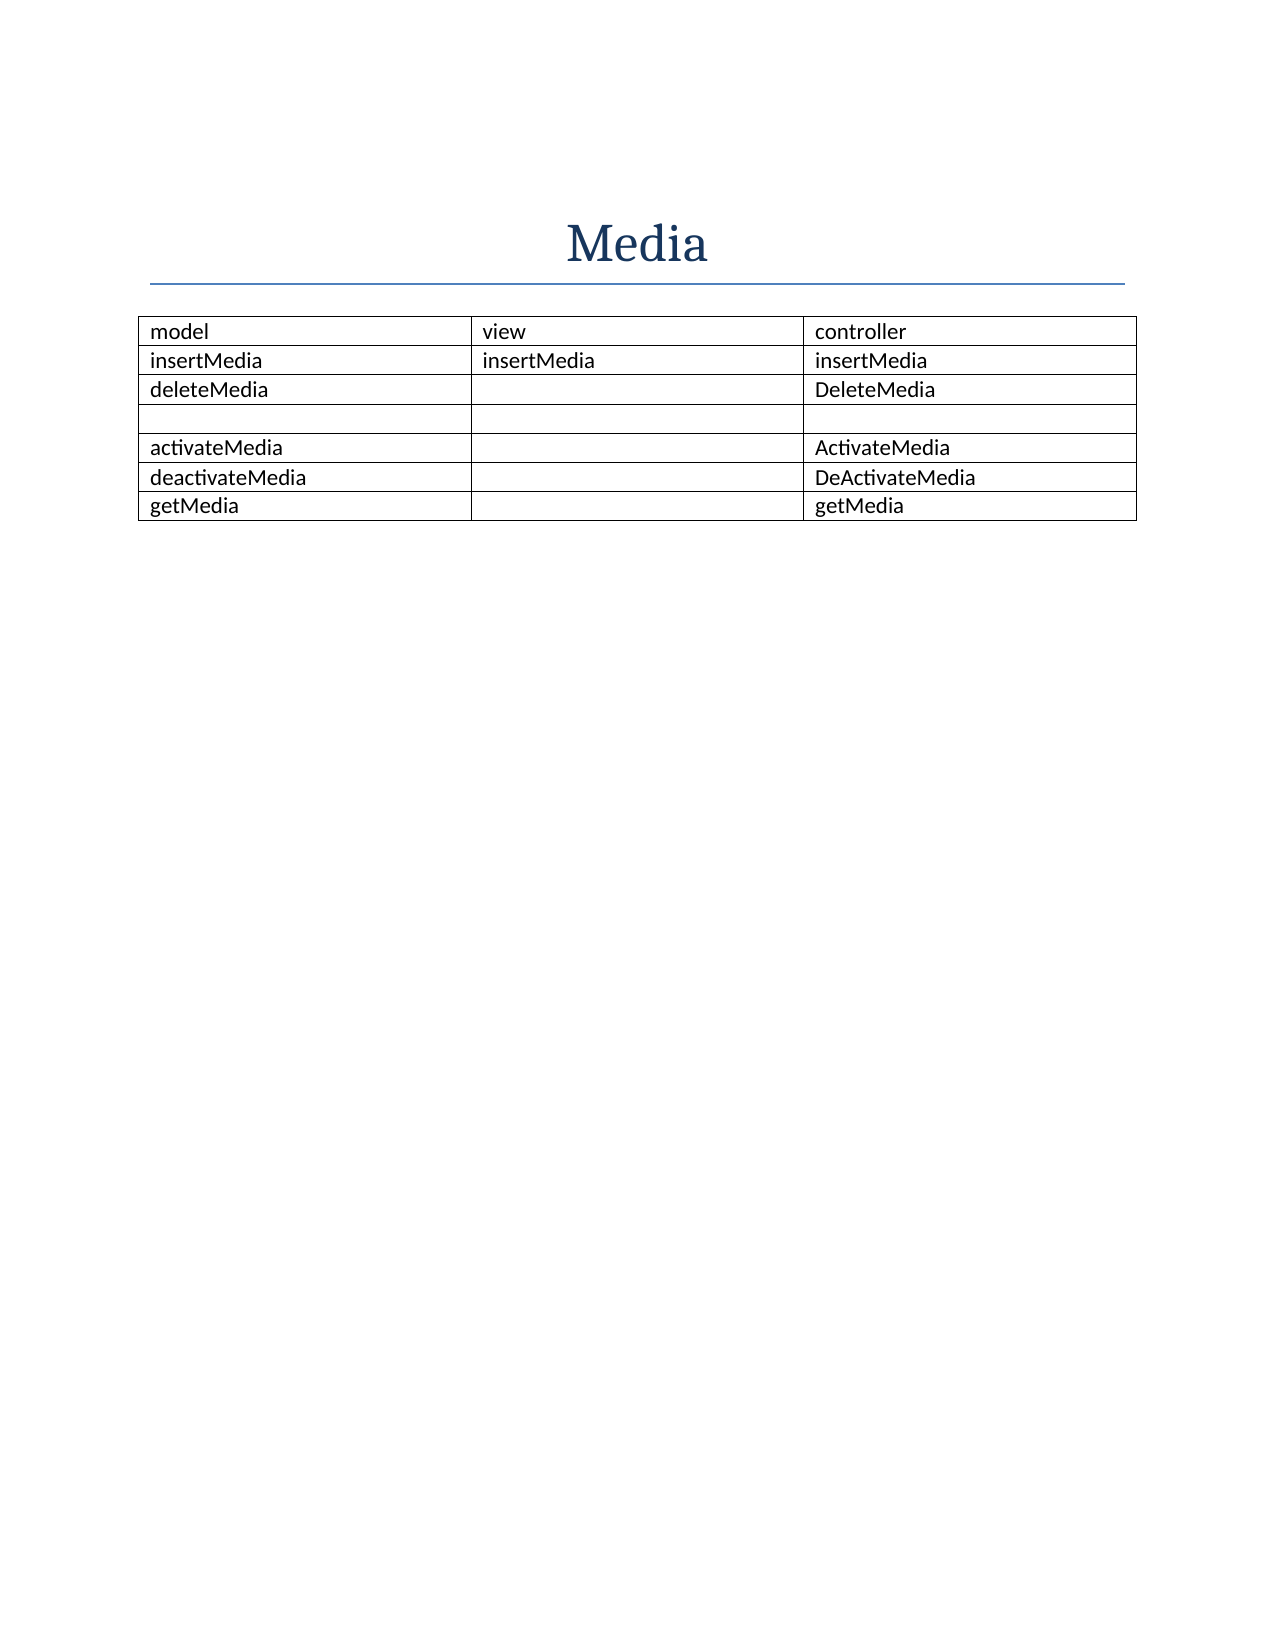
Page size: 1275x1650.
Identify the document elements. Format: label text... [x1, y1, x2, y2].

table_cell [139, 405, 471, 432]
table_cell getMedia [804, 492, 1136, 520]
table_cell [472, 434, 803, 462]
table_header controller [804, 317, 1136, 345]
table_cell insertMedia [472, 346, 803, 374]
table_cell insertMedia [804, 346, 1136, 374]
table_cell deleteMedia [139, 375, 471, 403]
table_cell [472, 375, 803, 403]
table_cell insertMedia [139, 346, 471, 374]
table_cell deactivateMedia [139, 463, 471, 491]
table_cell getMedia [139, 492, 471, 520]
table_cell DeActivateMedia [804, 463, 1136, 491]
table_cell [804, 405, 1136, 432]
table_header model [139, 317, 471, 345]
table_cell [472, 463, 803, 491]
table_cell ActivateMedia [804, 434, 1136, 462]
table_cell [472, 492, 803, 520]
table_cell DeleteMedia [804, 375, 1136, 403]
table_header view [472, 317, 803, 345]
table_cell [472, 405, 803, 432]
title Media [150, 212, 1125, 283]
table_cell activateMedia [139, 434, 471, 462]
